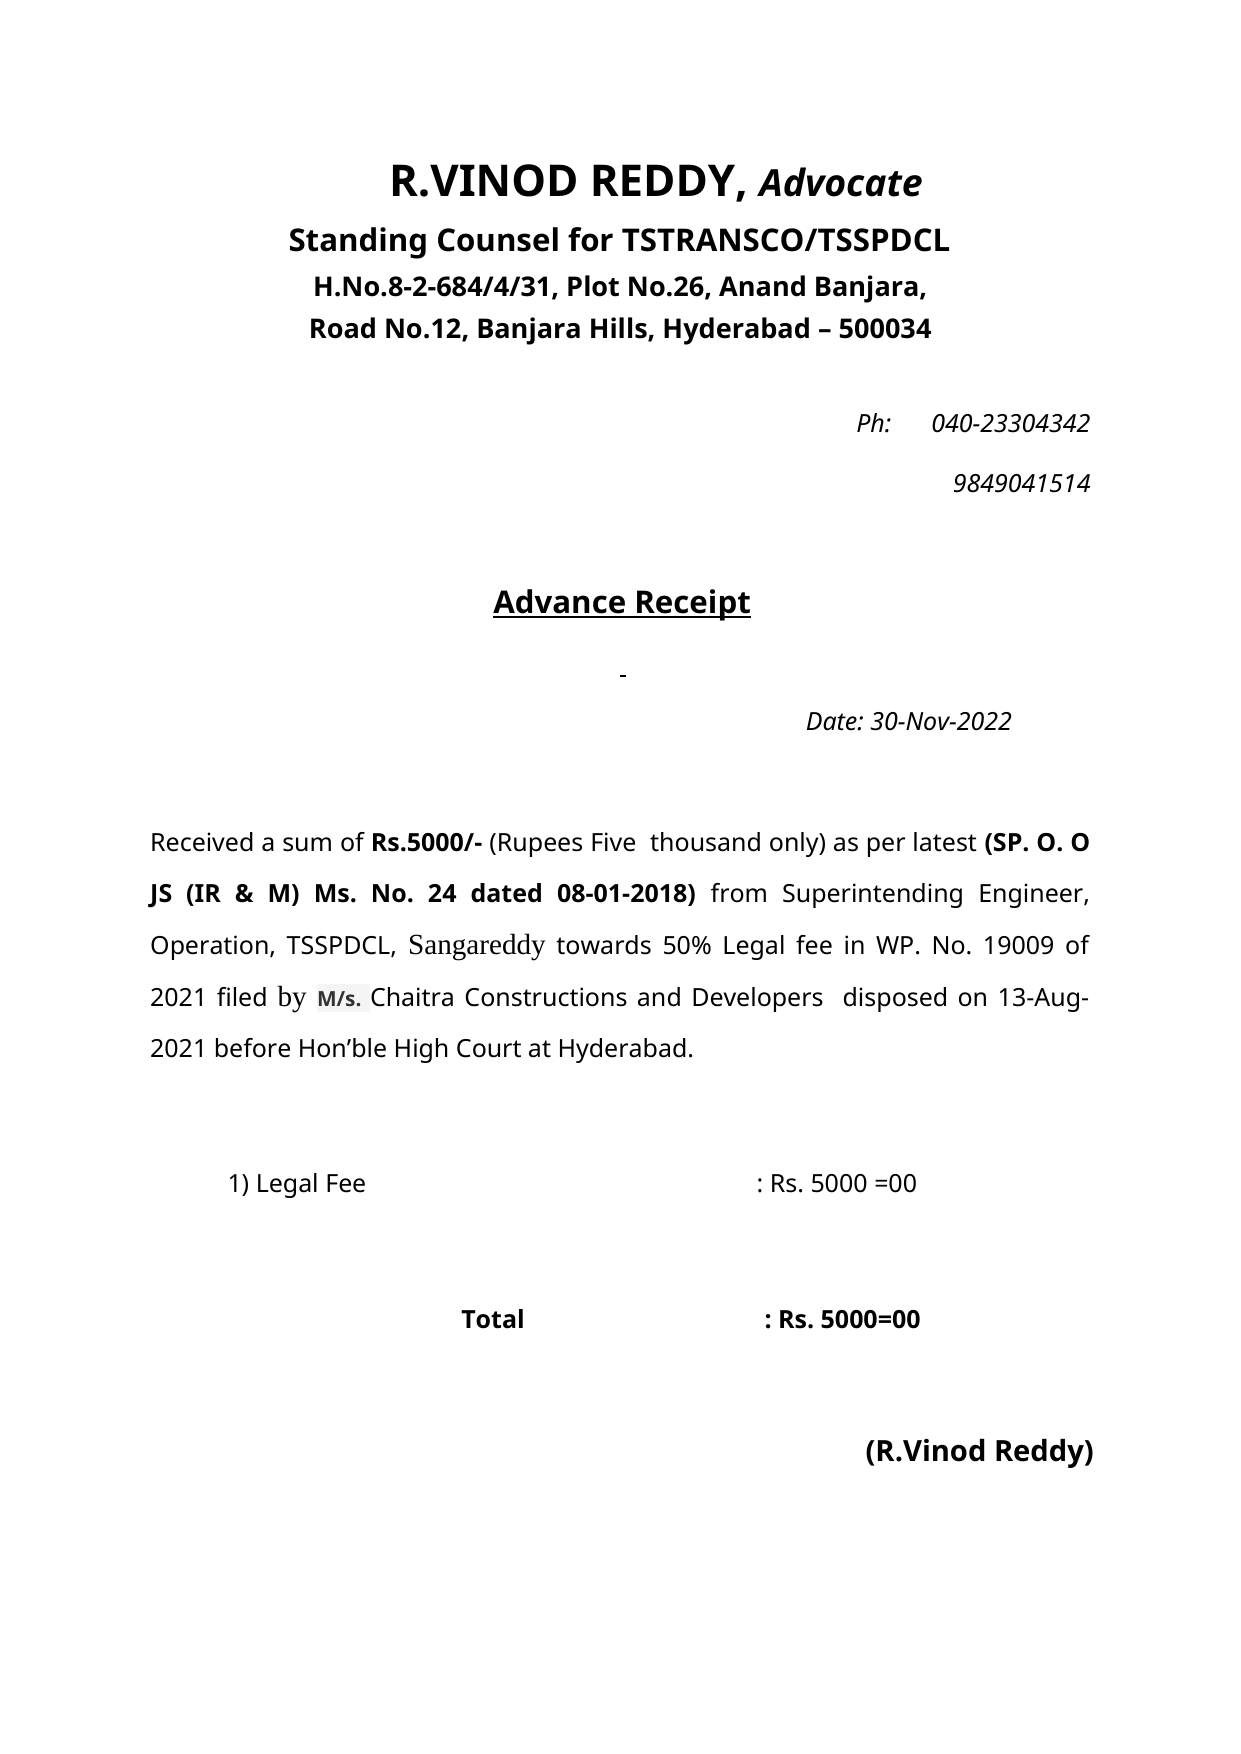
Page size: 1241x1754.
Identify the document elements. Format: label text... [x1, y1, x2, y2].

text Road No.12, Banjara Hills, Hyderabad – 500034 [150, 310, 1090, 347]
text Ph: 040-23304342 [150, 406, 1090, 440]
text Date: 30-Nov-2022 [227, 703, 1012, 738]
text Advance Receipt [150, 580, 1094, 622]
text 9849041514 [150, 466, 1090, 500]
text Standing Counsel for TSTRANSCO/TSSPDCL [227, 218, 1012, 261]
text (R.Vinod Reddy) [677, 1430, 1094, 1470]
text R.VINOD REDDY, Advocate [227, 150, 1012, 209]
text H.No.8-2-684/4/31, Plot No.26, Anand Banjara, [150, 267, 1090, 304]
text Total : Rs. 5000=00 [227, 1302, 975, 1336]
text Received a sum of Rs.5000/- (Rupees Five thousand only) as per latest (SP. O. O JS (IR & M) Ms. No. 24 dated 08-01-2018) from Superintending Engineer, Operation, TSSPDCL, Sangareddy towards 50% Legal fee in WP. No. 19009 of 2021 filed by M/s. Chaitra Constructions and Developers disposed on 13-Aug-2021 before Hon’ble High Court at Hyderabad. [150, 825, 1090, 1064]
text 1) Legal Fee : Rs. 5000 =00 [227, 1166, 975, 1200]
